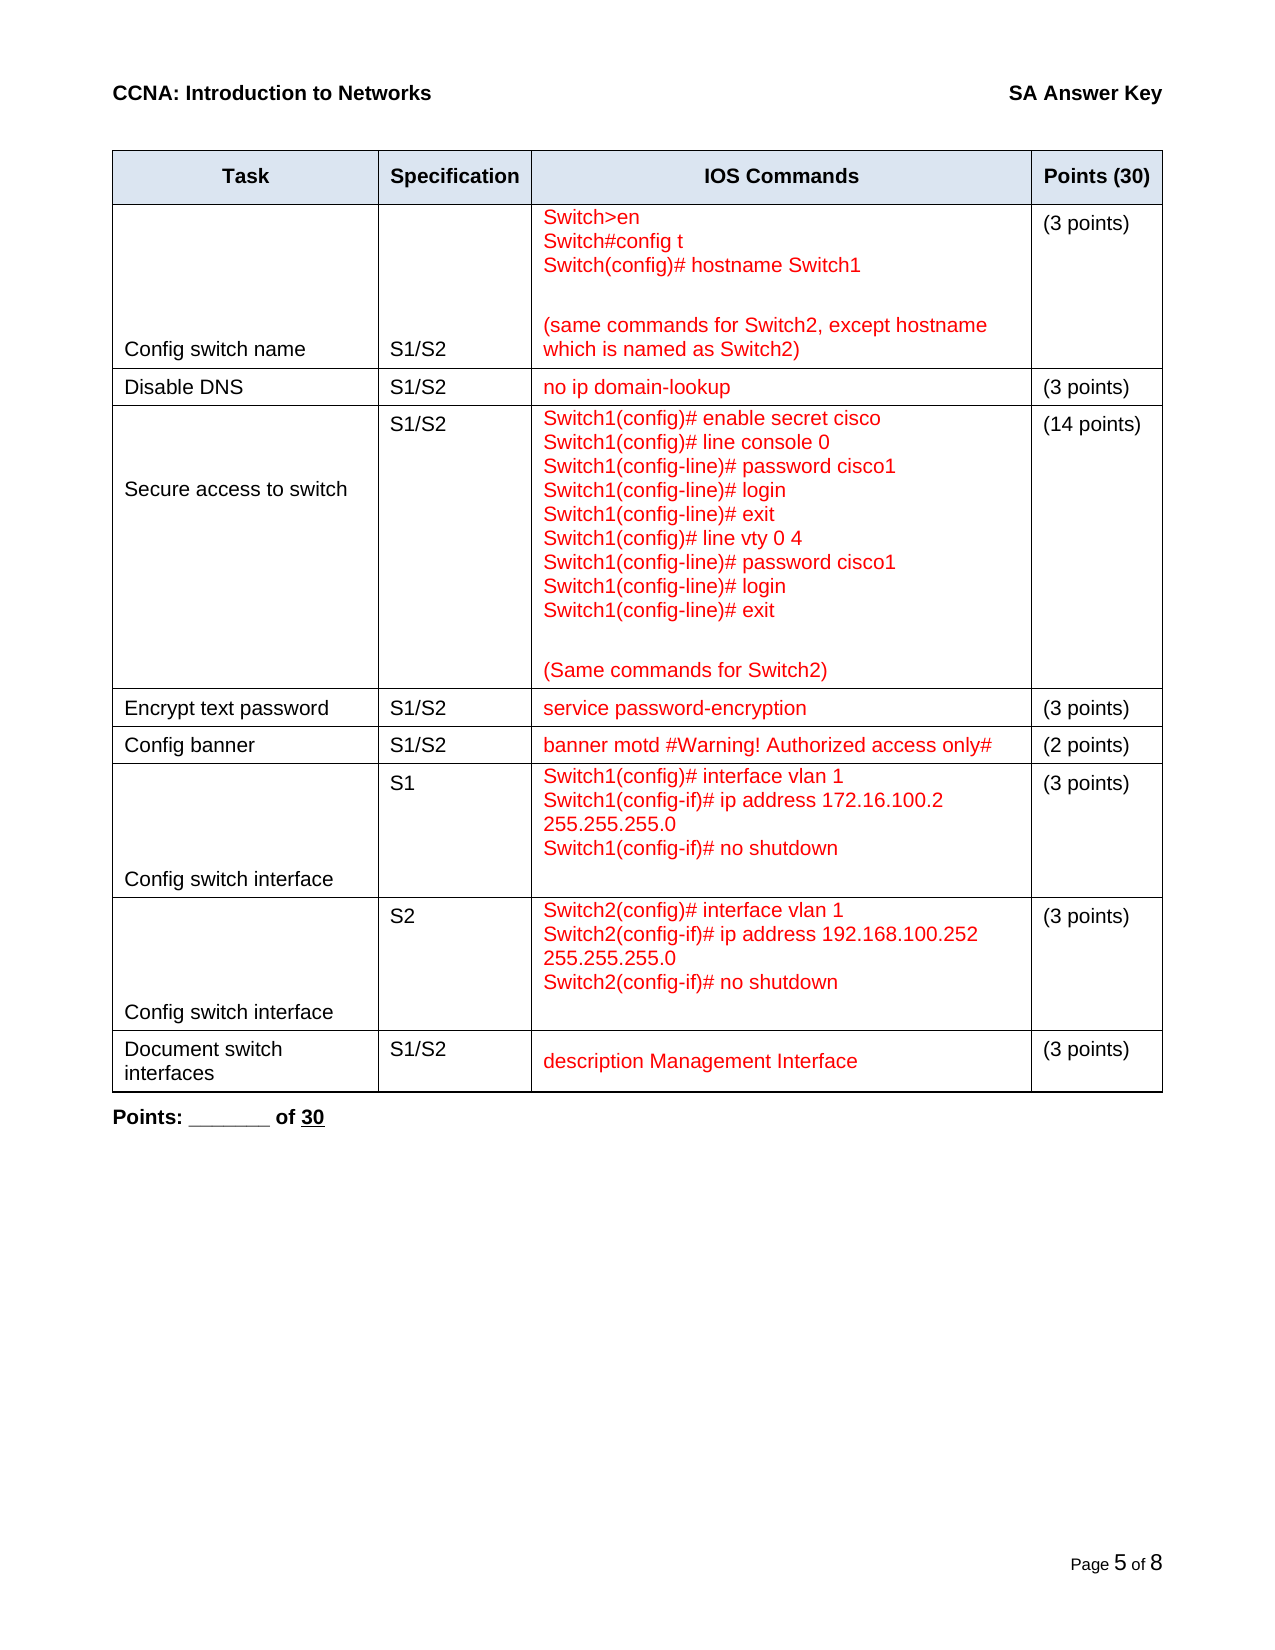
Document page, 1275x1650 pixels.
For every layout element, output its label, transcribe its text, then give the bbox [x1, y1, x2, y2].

table_cell (2 points) [1032, 727, 1162, 763]
table_cell (3 points) [1032, 205, 1162, 367]
table_cell Config banner [113, 727, 378, 763]
text Points: _______ of 30 [112, 1105, 1162, 1129]
table_cell Config switch name [113, 205, 378, 367]
table_cell (3 points) [1032, 1031, 1162, 1091]
table_cell S1/S2 [379, 205, 531, 367]
table_cell Document switch interfaces [113, 1031, 378, 1091]
table_cell Switch2(config)# interface vlan 1 Switch2(config-if)# ip address 192.168.100.252 255.255.255.0 Switch2(config-if)# no shutdown [532, 898, 1031, 1030]
table_header Specification [379, 151, 531, 204]
table_header Task [113, 151, 378, 204]
table_cell S1/S2 [379, 369, 531, 405]
table_cell Disable DNS [113, 369, 378, 405]
table_cell Secure access to switch [113, 406, 378, 688]
table_cell (3 points) [1032, 689, 1162, 726]
table_cell (14 points) [1032, 406, 1162, 688]
table_cell Config switch interface [113, 764, 378, 897]
table_cell S1/S2 [379, 727, 531, 763]
table_cell service password-encryption [532, 689, 1031, 726]
table_cell S1/S2 [379, 406, 531, 688]
table_cell (3 points) [1032, 898, 1162, 1030]
table_header Points (30) [1032, 151, 1162, 204]
table_cell Switch>en Switch#config t Switch(config)# hostname Switch1 (same commands for Switch2, except hostname which is named as Switch2) [532, 205, 1031, 367]
table_cell Switch1(config)# enable secret cisco Switch1(config)# line console 0 Switch1(config-line)# password cisco1 Switch1(config-line)# login Switch1(config-line)# exit Switch1(config)# line vty 0 4 Switch1(config-line)# password cisco1 Switch1(config-line)# login Switch1(config-line)# exit (Same commands for Switch2) [532, 406, 1031, 688]
table_cell no ip domain-lookup [532, 369, 1031, 405]
table_cell S1 [379, 764, 531, 897]
table_header IOS Commands [532, 151, 1031, 204]
table_cell banner motd #Warning! Authorized access only# [532, 727, 1031, 763]
table_cell (3 points) [1032, 369, 1162, 405]
table_cell Config switch interface [113, 898, 378, 1030]
table_cell Encrypt text password [113, 689, 378, 726]
table_cell S1/S2 [379, 689, 531, 726]
table_cell S1/S2 [379, 1031, 531, 1091]
table_cell (3 points) [1032, 764, 1162, 897]
table_cell Switch1(config)# interface vlan 1 Switch1(config-if)# ip address 172.16.100.2 255.255.255.0 Switch1(config-if)# no shutdown [532, 764, 1031, 897]
table_cell S2 [379, 898, 531, 1030]
table_cell description Management Interface [532, 1031, 1031, 1091]
